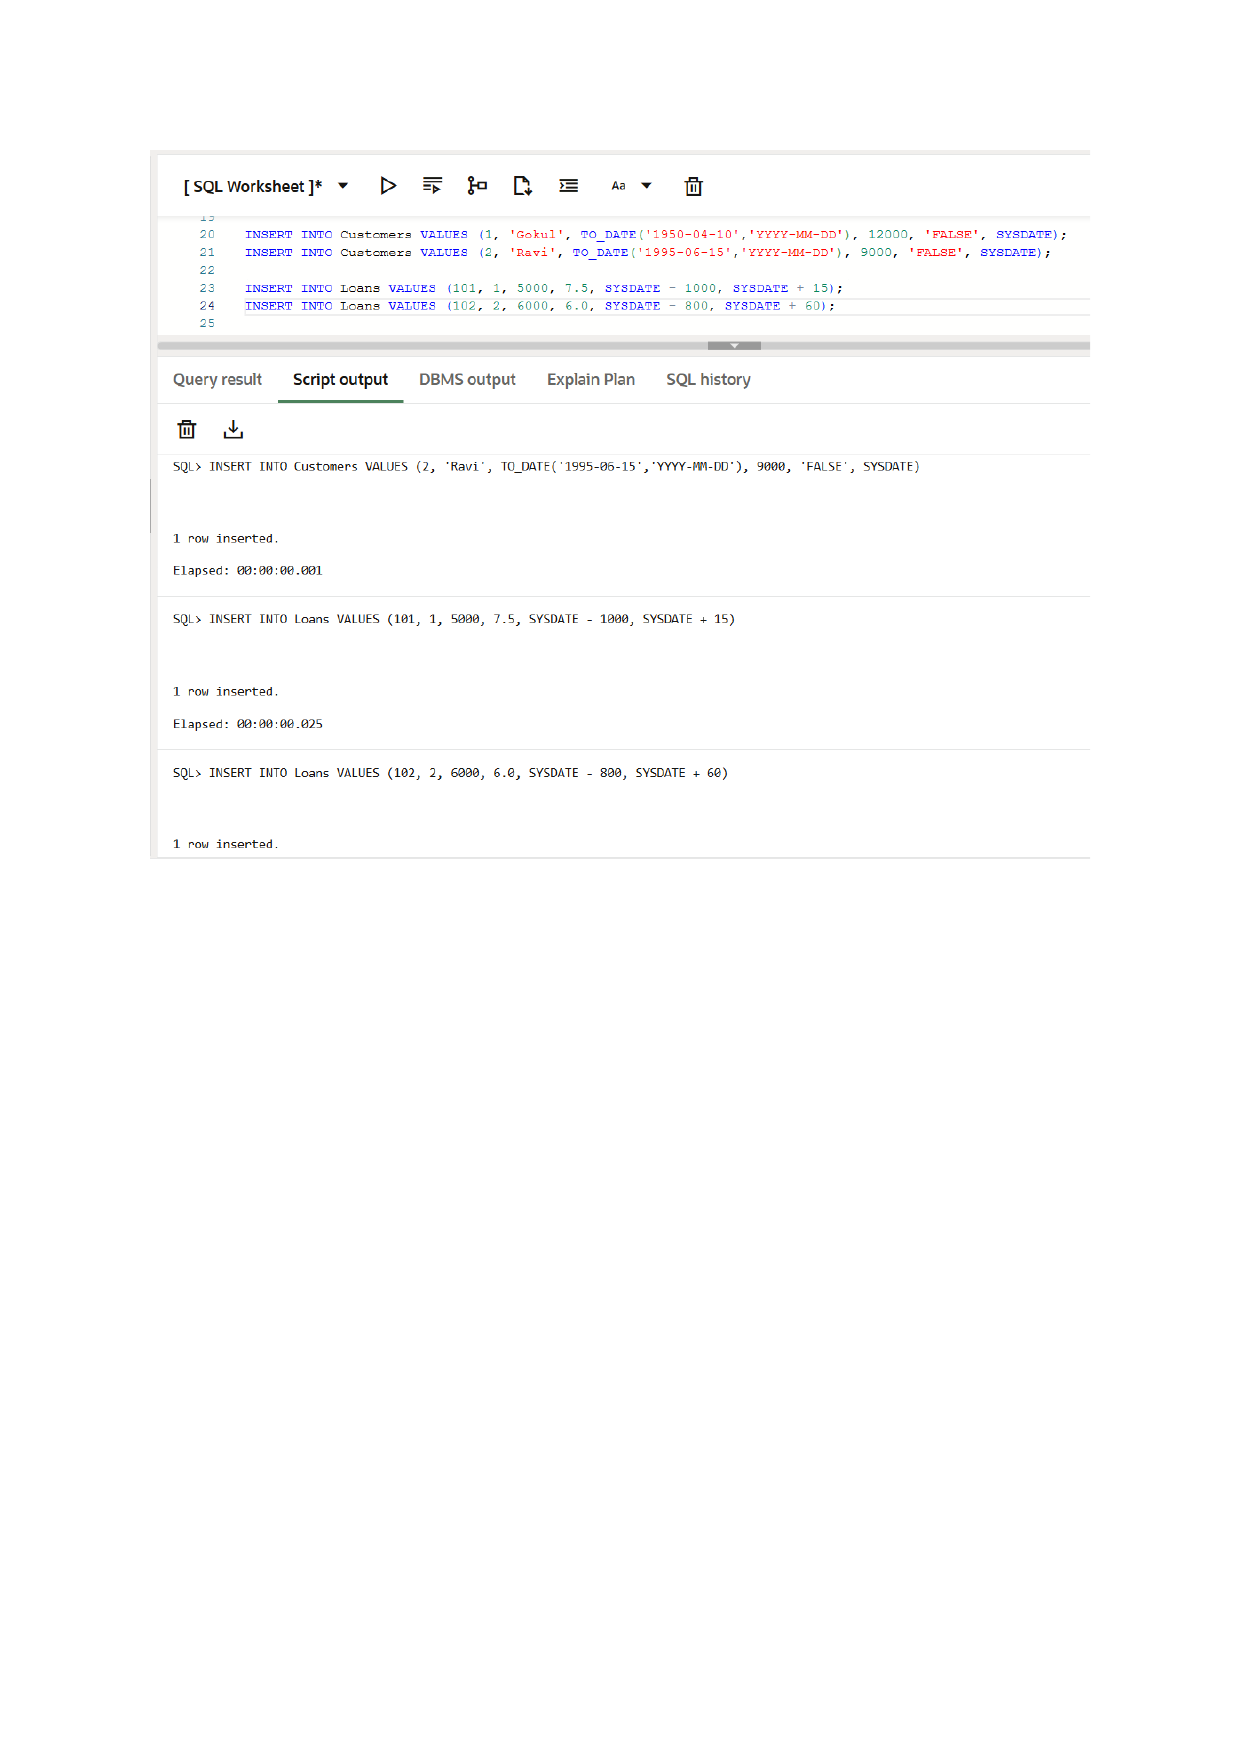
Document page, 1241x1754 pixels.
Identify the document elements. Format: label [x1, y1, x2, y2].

picture [150, 150, 1091, 864]
